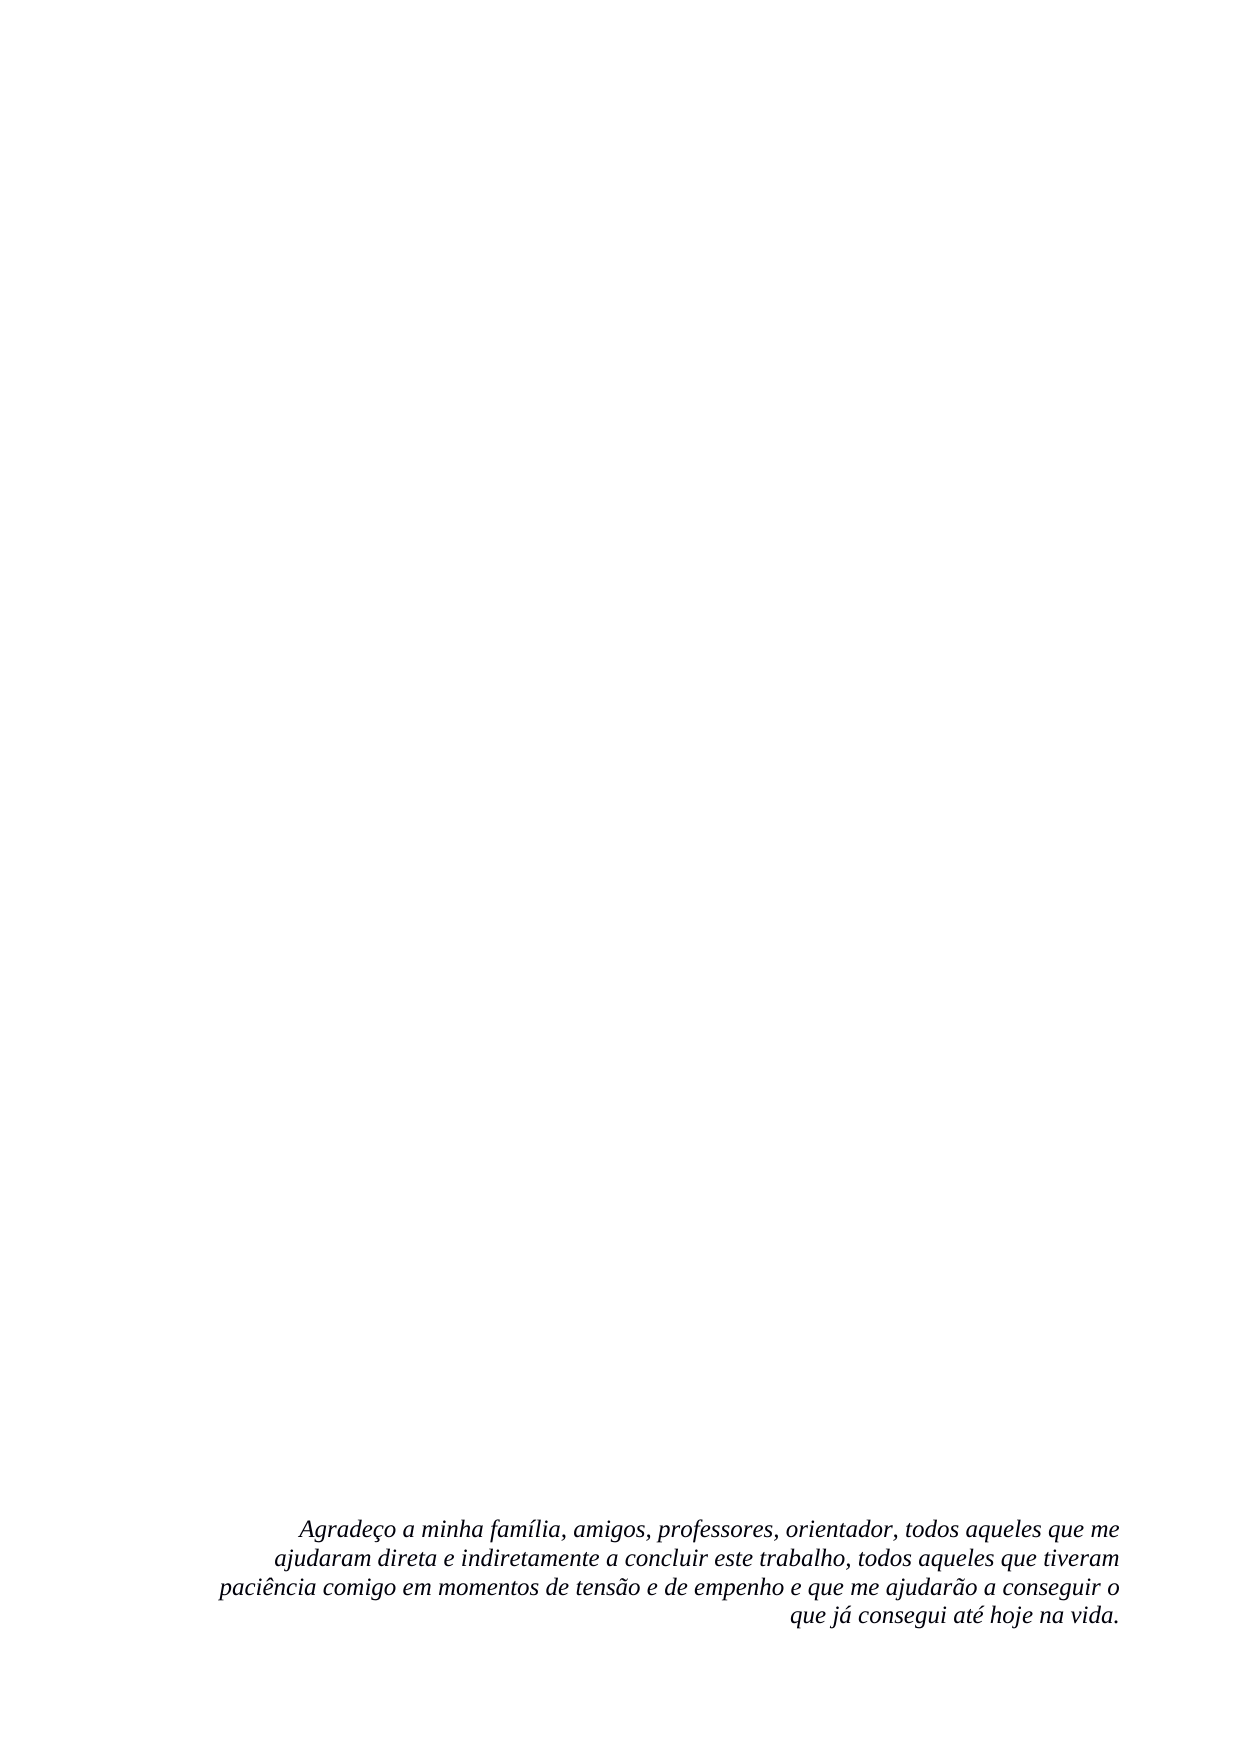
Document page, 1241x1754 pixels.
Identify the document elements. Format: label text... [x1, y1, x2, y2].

text Agradeço a minha família, amigos, professores, orientador, todos aqueles que me ajudaram direta e indiretamente a concluir este trabalho, todos aqueles que tiveram paciência comigo em momentos de tensão e de empenho e que me ajudarão a conseguir o que já consegui até hoje na vida. [177, 1514, 1122, 1629]
